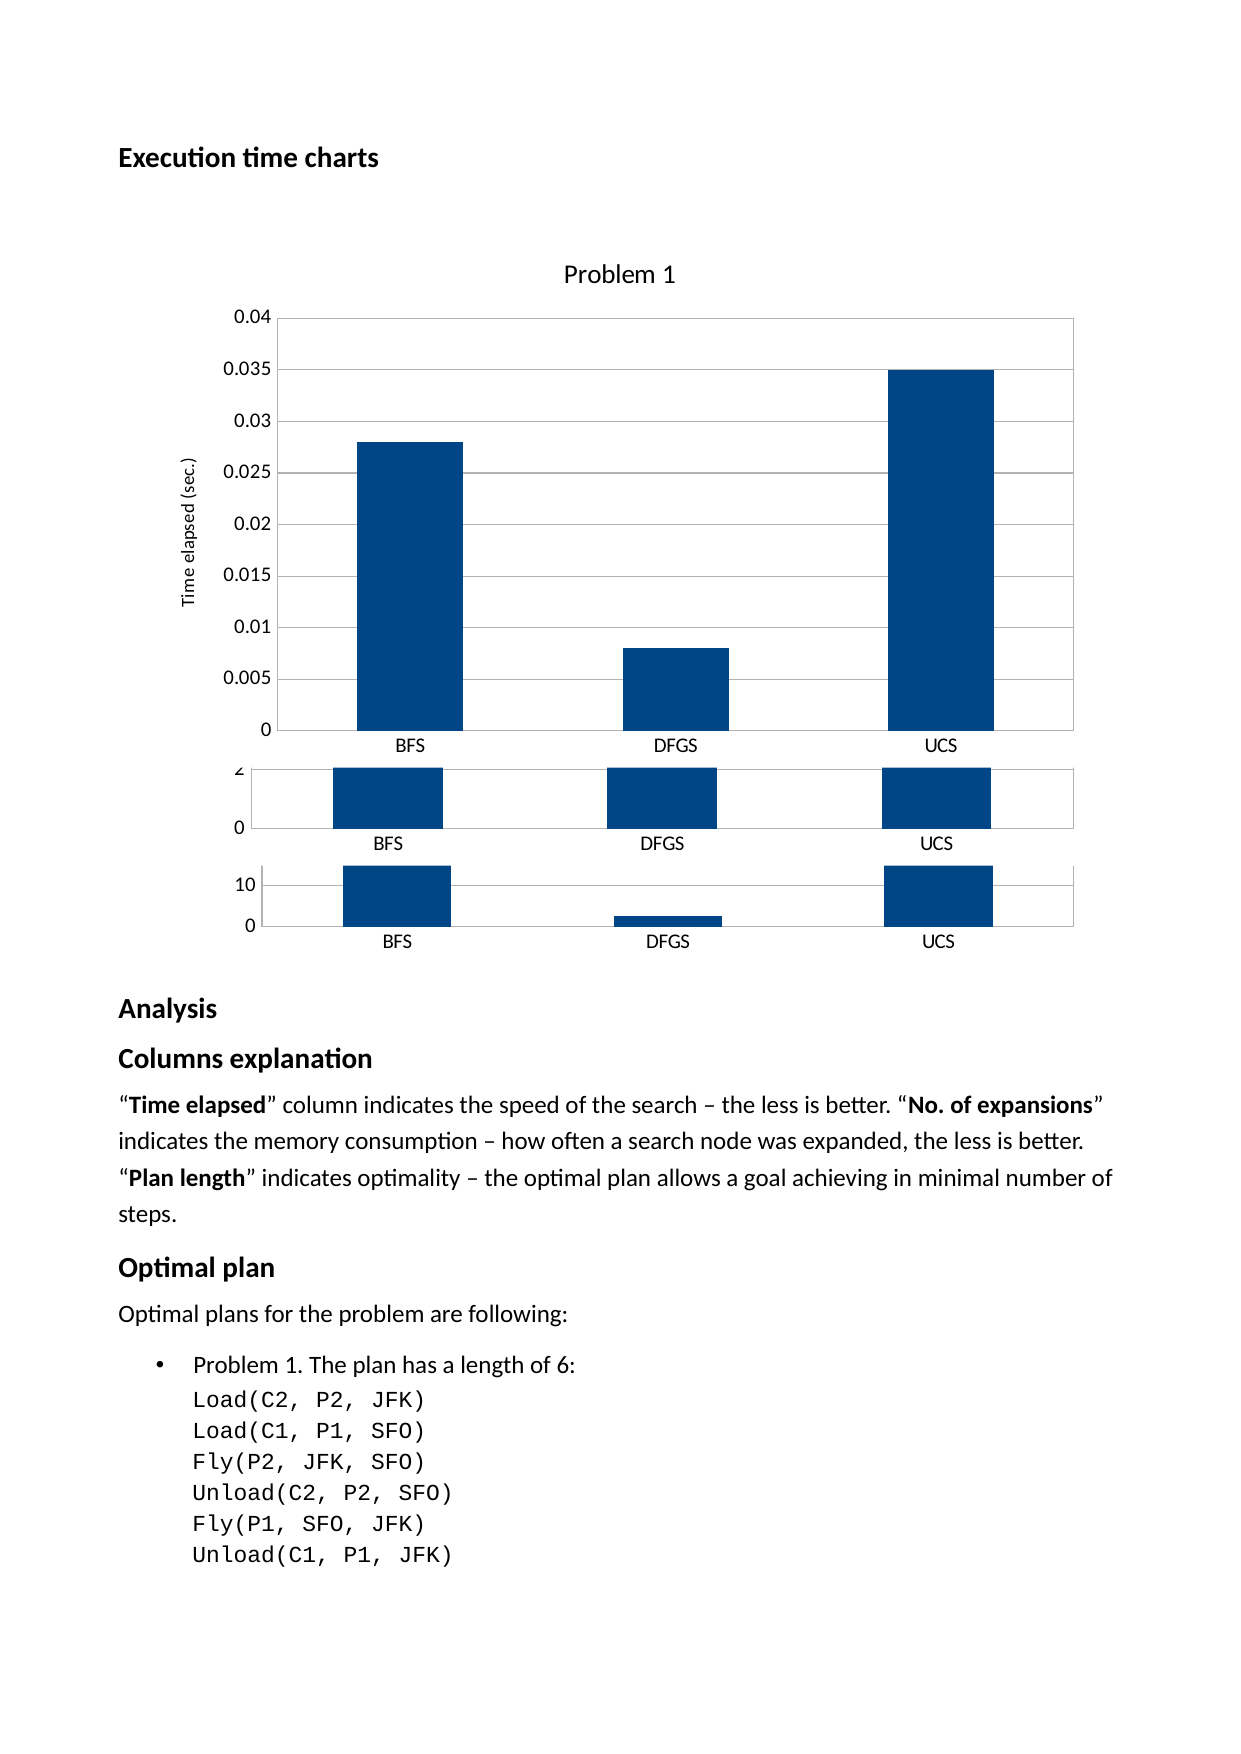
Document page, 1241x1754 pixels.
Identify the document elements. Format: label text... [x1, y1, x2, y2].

text Fly(P2, JFK, SFO) [192, 1451, 1122, 1476]
text Unload(C1, P1, JFK) [192, 1544, 1122, 1569]
subtitle Optimal plan [118, 1249, 1122, 1285]
subtitle Execution time charts [118, 139, 1122, 174]
text Load(C2, P2, JFK) [192, 1388, 1122, 1414]
list Problem 1. The plan has a length of 6: [156, 1349, 1122, 1379]
text Load(C1, P1, SFO) [192, 1419, 1122, 1445]
subtitle Analysis [118, 488, 1122, 1026]
text Fly(P1, SFO, JFK) [192, 1513, 1122, 1538]
text “Time elapsed” column indicates the speed of the search – the less is better. “No. of expansions” indicates the memory consumption – how often a search node was expanded, the less is better. “Plan length” indicates optimality – the optimal plan allows a goal achieving in minimal number of steps. [118, 1089, 1122, 1229]
text Optimal plans for the problem are following: [118, 1298, 1122, 1328]
subtitle Columns explanation [118, 1041, 1122, 1076]
text Unload(C2, P2, SFO) [192, 1482, 1122, 1507]
